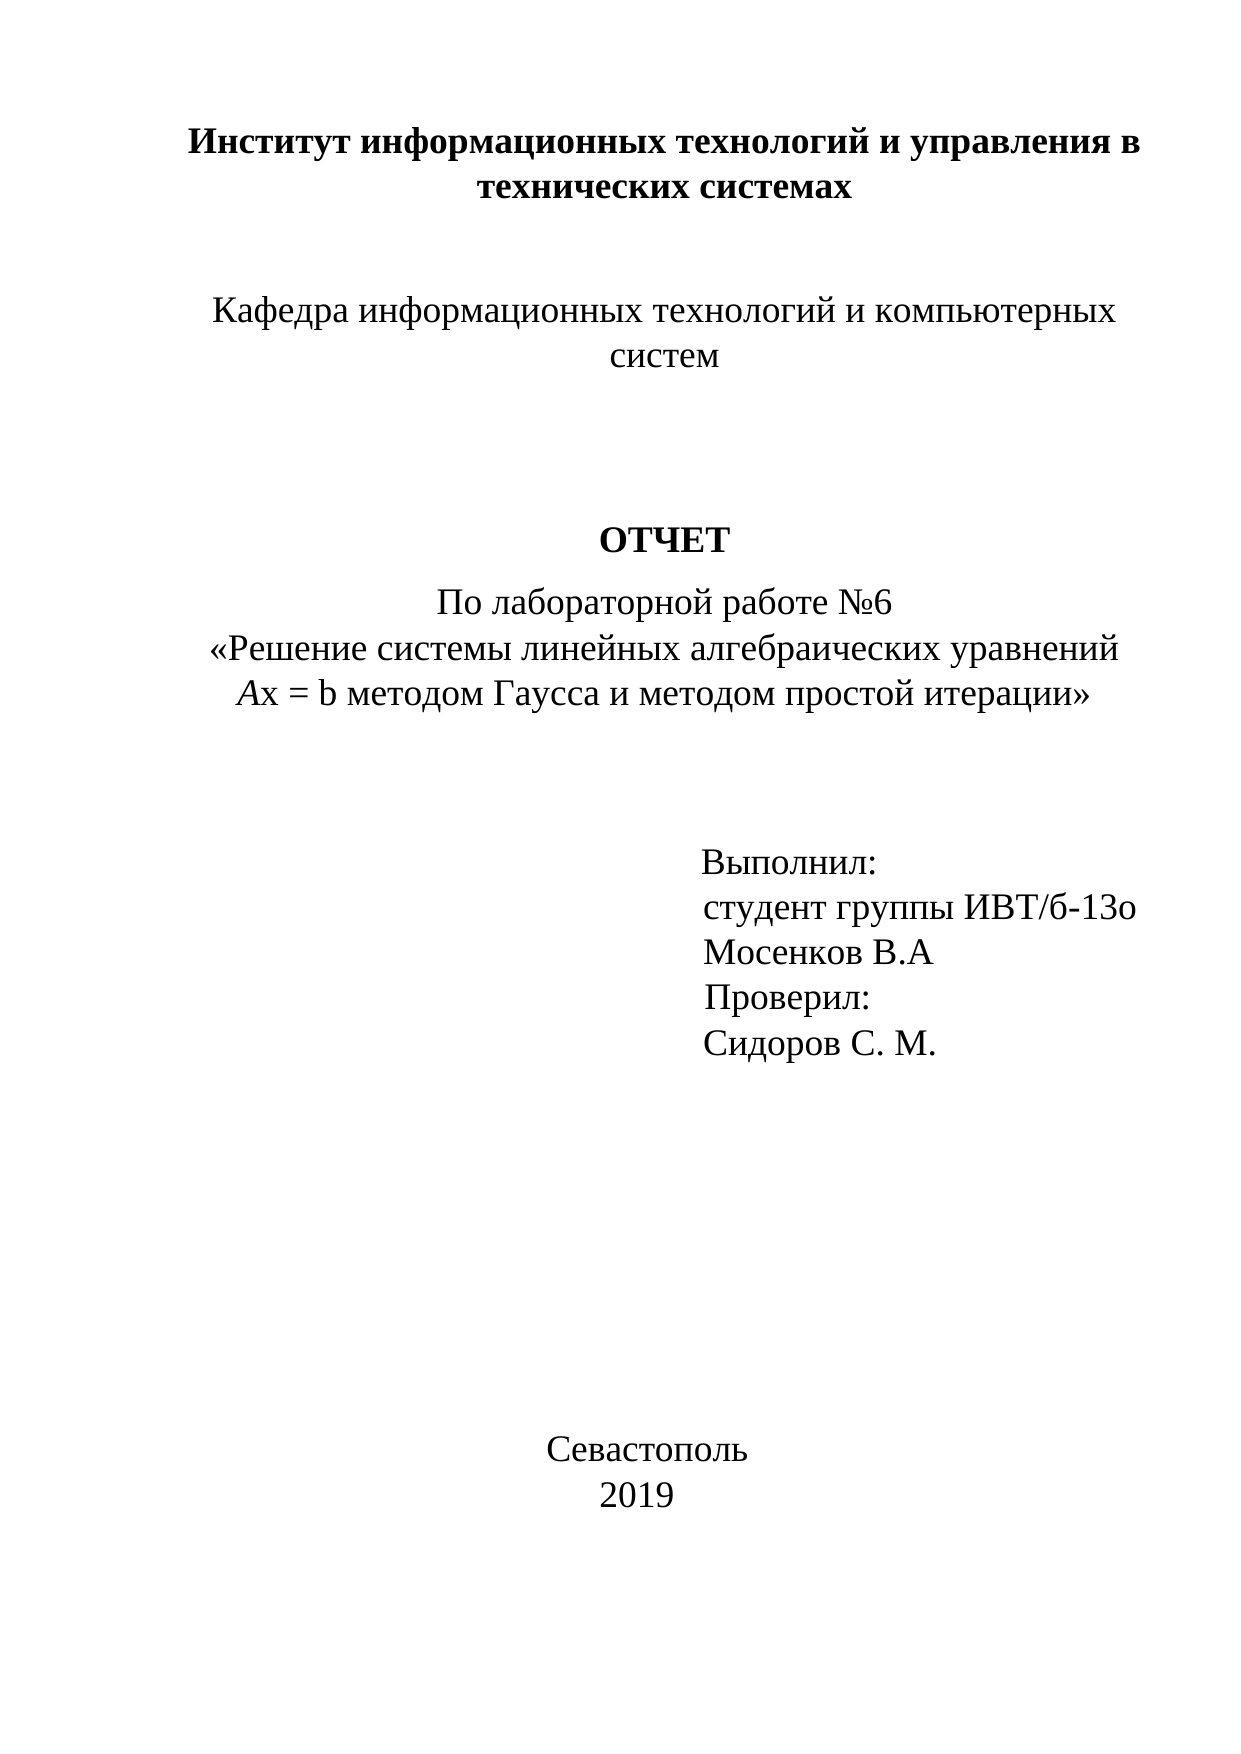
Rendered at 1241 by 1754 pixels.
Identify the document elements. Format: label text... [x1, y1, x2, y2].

text Выполнил: [177, 839, 1152, 882]
text «Решение системы линейных алгебраических уравнений Ax = b методом Гаусса и методом простой итерации» [177, 625, 1152, 713]
text Сидоров С. М. [620, 1020, 1152, 1063]
text Институт информационных технологий и управления в технических системах [177, 118, 1152, 206]
text студент группы ИВТ/б-13о [620, 884, 1152, 927]
text По лабораторной работе №6 [177, 580, 1152, 623]
text Мосенков В.А [177, 929, 1152, 973]
text Севастополь [472, 1427, 1152, 1470]
text ОТЧЕТ [177, 518, 1152, 561]
text Кафедра информационных технологий и компьютерных систем [177, 287, 1152, 375]
text 2019 [177, 1472, 1152, 1515]
text Проверил: [620, 975, 1152, 1018]
